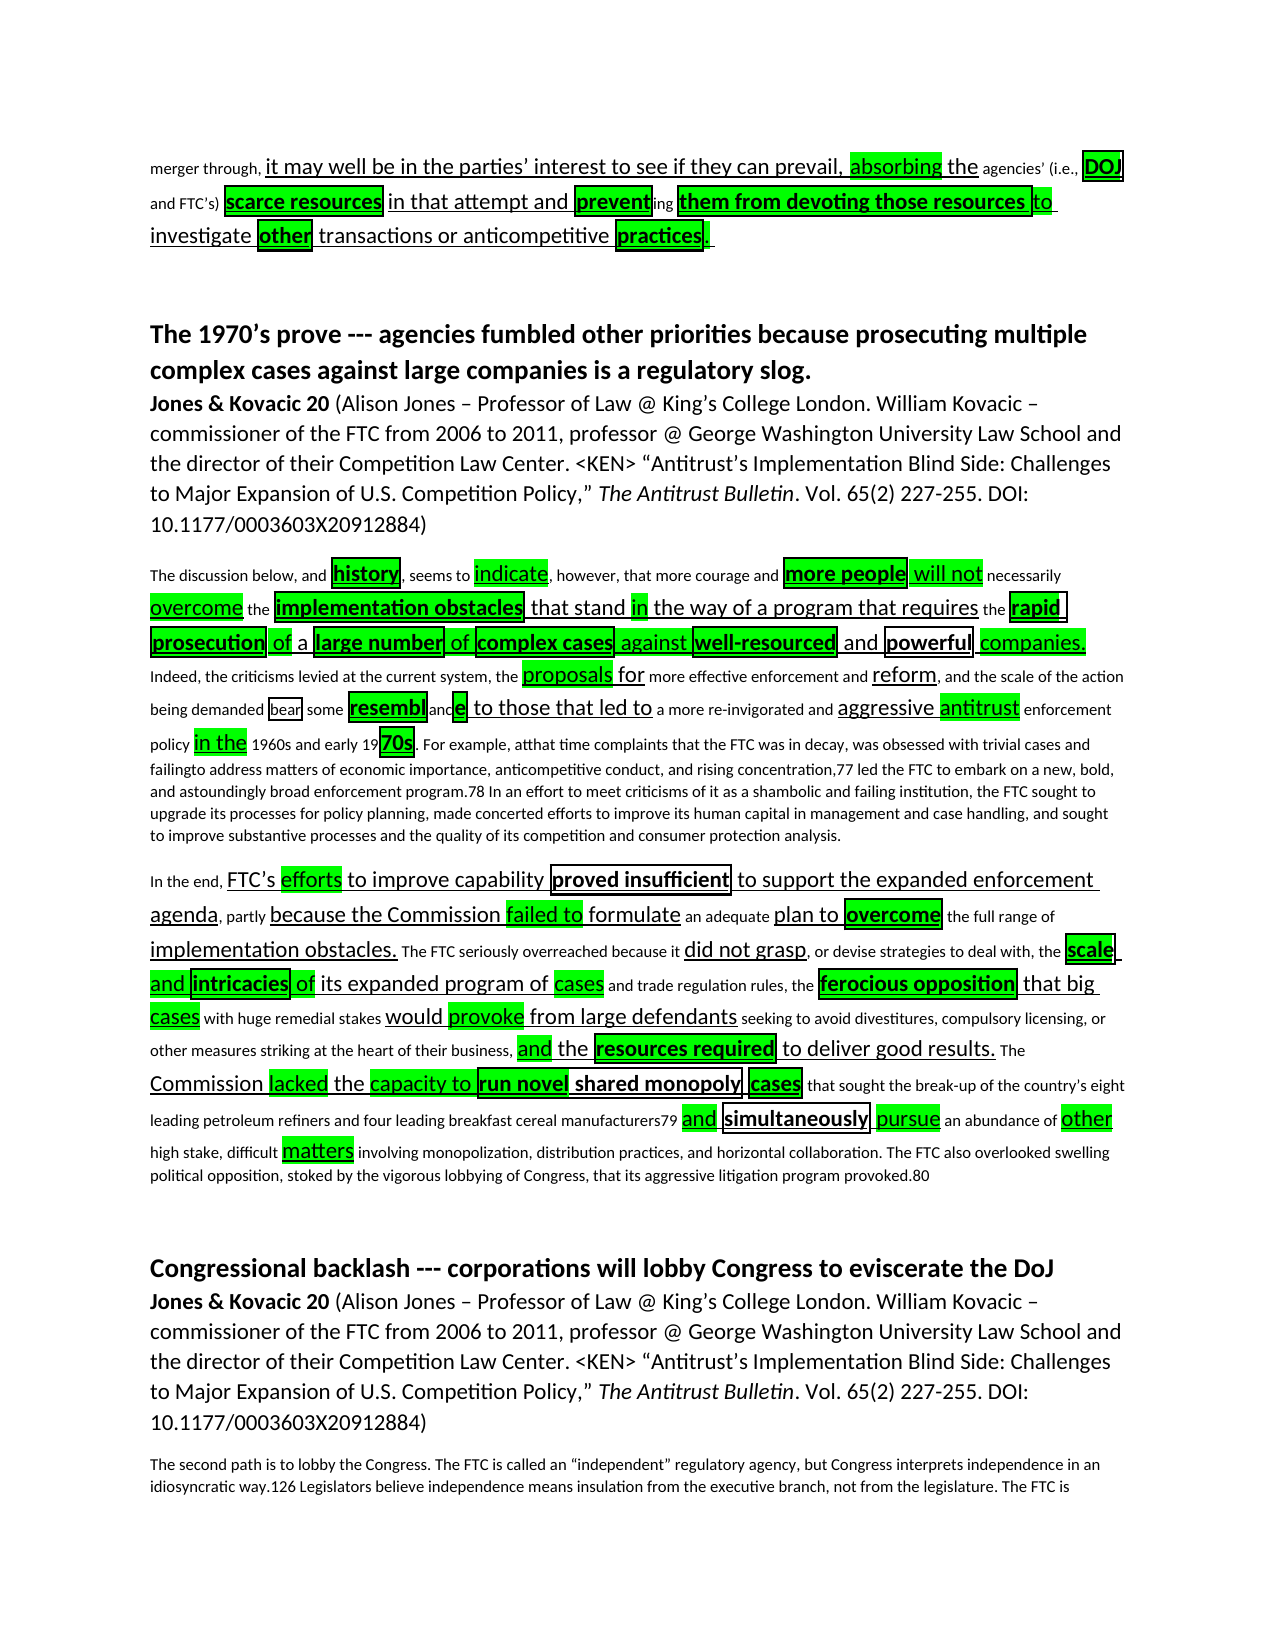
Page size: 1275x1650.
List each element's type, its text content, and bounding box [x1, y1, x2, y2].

text The discussion below, and history, seems to indicate, however, that more courage and more people will not necessarily overcome the implementation obstacles that stand in the way of a program that requires the rapid prosecution of a large number of complex cases against well-resourced and powerful companies. Indeed, the criticisms levied at the current system, the proposals for more effective enforcement and reform, and the scale of the action being demanded bear some resemblance to those that led to a more re-invigorated and aggressive antitrust enforcement policy in the 1960s and early 1970s. For example, atthat time complaints that the FTC was in decay, was obsessed with trivial cases and failingto address matters of economic importance, anticompetitive conduct, and rising concentration,77 led the FTC to embark on a new, bold, and astoundingly broad enforcement program.78 In an effort to meet criticisms of it as a shambolic and failing institution, the FTC sought to upgrade its processes for policy planning, made concerted efforts to improve its human capital in management and case handling, and sought to improve substantive processes and the quality of its competition and consumer protection analysis. [150, 557, 1125, 845]
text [150, 150, 1125, 252]
text Jones & Kovacic 20 (Alison Jones – Professor of Law @ King’s College London. William Kovacic – commissioner of the FTC from 2006 to 2011, professor @ George Washington University Law School and the director of their Competition Law Center. <KEN> “Antitrust’s Implementation Blind Side: Challenges to Major Expansion of U.S. Competition Policy,” The Antitrust Bulletin. Vol. 65(2) 227-255. DOI: 10.1177/0003603X20912884) [150, 1287, 1125, 1436]
text Jones & Kovacic 20 (Alison Jones – Professor of Law @ King’s College London. William Kovacic – commissioner of the FTC from 2006 to 2011, professor @ George Washington University Law School and the director of their Competition Law Center. <KEN> “Antitrust’s Implementation Blind Side: Challenges to Major Expansion of U.S. Competition Policy,” The Antitrust Bulletin. Vol. 65(2) 227-255. DOI: 10.1177/0003603X20912884) [150, 389, 1125, 538]
subtitle The 1970’s prove --- agencies fumbled other priorities because prosecuting multiple complex cases against large companies is a regulatory slog. [150, 318, 1125, 386]
text In the end, FTC’s efforts to improve capability proved insufficient to support the expanded enforcement agenda, partly because the Commission failed to formulate an adequate plan to overcome the full range of implementation obstacles. The FTC seriously overreached because it did not grasp, or devise strategies to deal with, the scale and intricacies of its expanded program of cases and trade regulation rules, the ferocious opposition that big cases with huge remedial stakes would provoke from large defendants seeking to avoid divestitures, compulsory licensing, or other measures striking at the heart of their business, and the resources required to deliver good results. The Commission lacked the capacity to run novel shared monopoly cases that sought the break-up of the country’s eight leading petroleum refiners and four leading breakfast cereal manufacturers79 and simultaneously pursue an abundance of other high stake, difficult matters involving monopolization, distribution practices, and horizontal collaboration. The FTC also overlooked swelling political opposition, stoked by the vigorous lobbying of Congress, that its aggressive litigation program provoked.80 [150, 863, 1125, 1186]
subtitle Congressional backlash --- corporations will lobby Congress to eviscerate the DoJ [150, 1251, 1125, 1284]
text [150, 1454, 1125, 1497]
